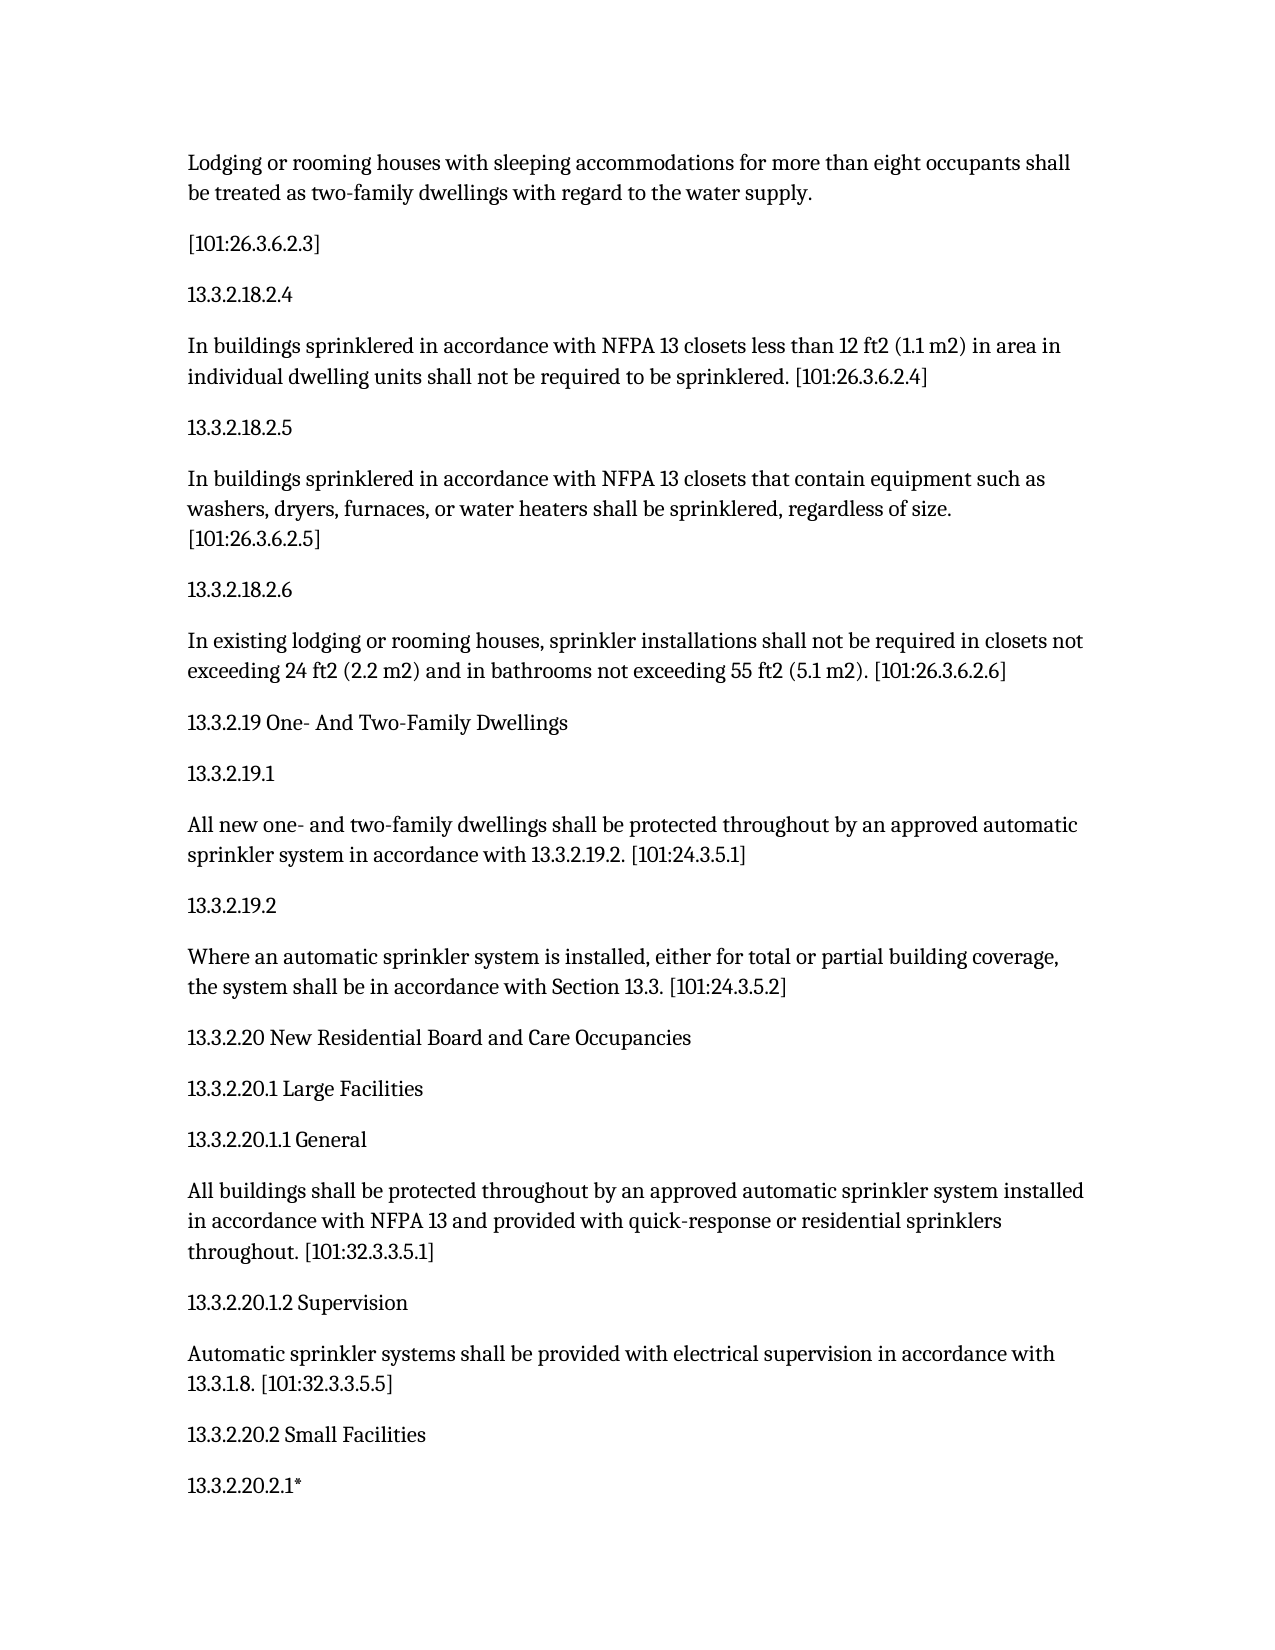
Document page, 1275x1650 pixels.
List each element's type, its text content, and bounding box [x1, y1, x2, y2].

text In buildings sprinklered in accordance with NFPA 13 closets that contain equipment such as washers, dryers, furnaces, or water heaters shall be sprinklered, regardless of size. [101:26.3.6.2.5] [187, 466, 1087, 552]
text 13.3.2.19.2 [187, 893, 1087, 919]
text 13.3.2.19.1 [187, 760, 1087, 787]
text 13.3.2.20.1.2 Supervision [187, 1289, 1087, 1316]
text Lodging or rooming houses with sleeping accommodations for more than eight occupants shall be treated as two-family dwellings with regard to the water supply. [187, 150, 1087, 207]
text 13.3.2.18.2.5 [187, 414, 1087, 441]
text 13.3.2.20.1 Large Facilities [187, 1076, 1087, 1102]
text 13.3.2.20.1.1 General [187, 1127, 1087, 1153]
text 13.3.2.18.2.4 [187, 282, 1087, 309]
text 13.3.2.19 One- And Two-Family Dwellings [187, 709, 1087, 736]
text [101:26.3.6.2.3] [187, 231, 1087, 258]
text Where an automatic sprinkler system is installed, either for total or partial building coverage, the system shall be in accordance with Section 13.3. [101:24.3.5.2] [187, 944, 1087, 1000]
text In existing lodging or rooming houses, sprinkler installations shall not be required in closets not exceeding 24 ft2 (2.2 m2) and in bathrooms not exceeding 55 ft2 (5.1 m2). [101:26.3.6.2.6] [187, 628, 1087, 685]
text Automatic sprinkler systems shall be provided with electrical supervision in accordance with 13.3.1.8. [101:32.3.3.5.5] [187, 1341, 1087, 1397]
text All buildings shall be protected throughout by an approved automatic sprinkler system installed in accordance with NFPA 13 and provided with quick-response or residential sprinklers throughout. [101:32.3.3.5.1] [187, 1178, 1087, 1265]
text 13.3.2.20 New Residential Board and Care Occupancies [187, 1025, 1087, 1051]
text All new one- and two-family dwellings shall be protected throughout by an approved automatic sprinkler system in accordance with 13.3.2.19.2. [101:24.3.5.1] [187, 811, 1087, 868]
text 13.3.2.20.2 Small Facilities [187, 1422, 1087, 1448]
text In buildings sprinklered in accordance with NFPA 13 closets less than 12 ft2 (1.1 m2) in area in individual dwelling units shall not be required to be sprinklered. [101:26.3.6.2.4] [187, 333, 1087, 390]
text 13.3.2.18.2.6 [187, 577, 1087, 603]
text 13.3.2.20.2.1* [187, 1473, 1087, 1499]
